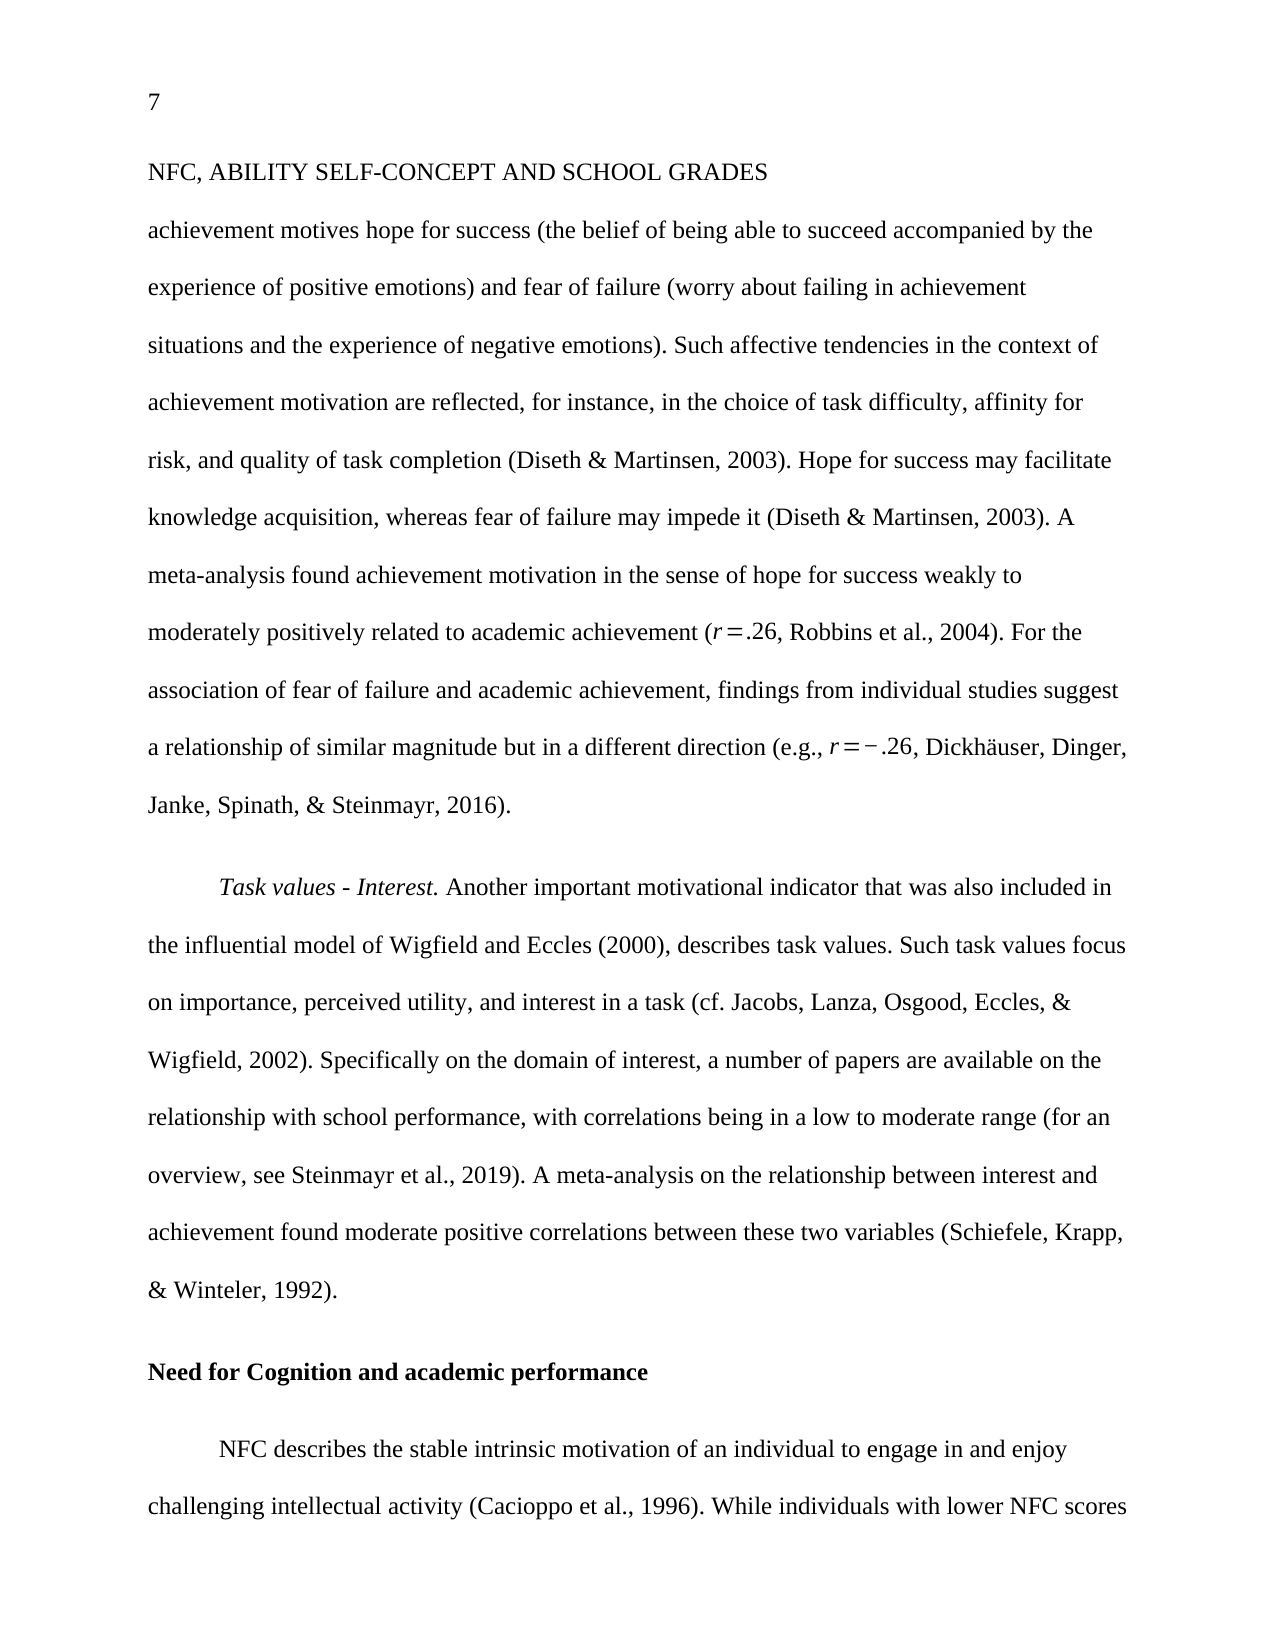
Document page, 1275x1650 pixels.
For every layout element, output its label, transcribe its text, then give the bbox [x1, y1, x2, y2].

subtitle Need for Cognition and academic performance [148, 1357, 1127, 1386]
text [148, 215, 1127, 819]
text Task values - Interest. Another important motivational indicator that was also included in the influential model of Wigfield and Eccles (2000), describes task values. Such task values focus on importance, perceived utility, and interest in a task (cf. Jacobs, Lanza, Osgood, Eccles, & Wigfield, 2002). Specifically on the domain of interest, a number of papers are available on the relationship with school performance, with correlations being in a low to moderate range (for an overview, see Steinmayr et al., 2019). A meta-analysis on the relationship between interest and achievement found moderate positive correlations between these two variables (Schiefele, Krapp, & Winteler, 1992). [148, 872, 1127, 1304]
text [148, 1434, 1127, 1520]
